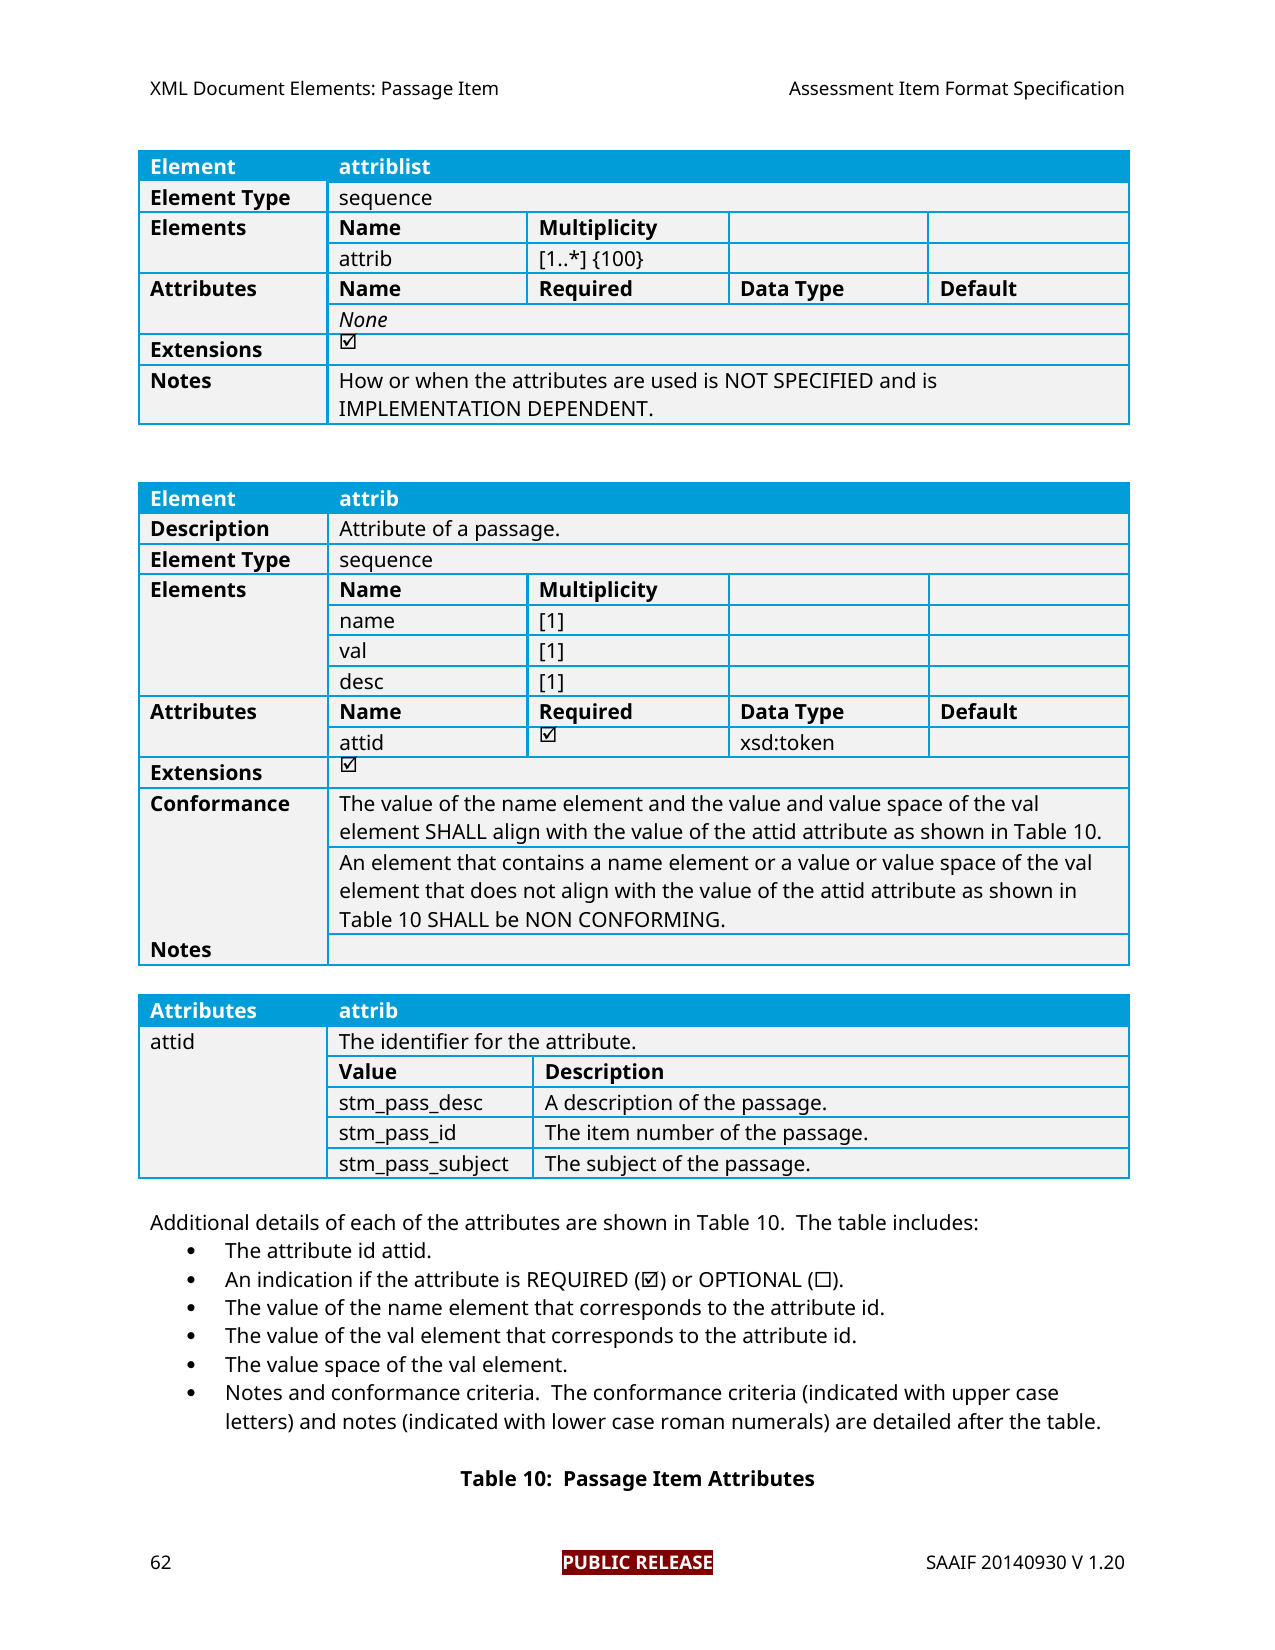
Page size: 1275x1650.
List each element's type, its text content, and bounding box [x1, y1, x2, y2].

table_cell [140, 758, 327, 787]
text Table 10: Passage Item Attributes [150, 1464, 1125, 1492]
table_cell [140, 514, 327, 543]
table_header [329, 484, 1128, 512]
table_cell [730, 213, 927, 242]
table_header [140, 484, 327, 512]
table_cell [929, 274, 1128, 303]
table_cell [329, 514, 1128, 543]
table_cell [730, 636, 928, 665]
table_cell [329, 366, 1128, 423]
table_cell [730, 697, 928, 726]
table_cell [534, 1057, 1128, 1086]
list An indication if the attribute is REQUIRED () or OPTIONAL (). [187, 1265, 1125, 1293]
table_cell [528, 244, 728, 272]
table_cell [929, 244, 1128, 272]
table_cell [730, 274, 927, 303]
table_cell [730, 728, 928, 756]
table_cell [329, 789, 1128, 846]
text Additional details of each of the attributes are shown in Table 10. The table includes: [150, 1208, 1125, 1236]
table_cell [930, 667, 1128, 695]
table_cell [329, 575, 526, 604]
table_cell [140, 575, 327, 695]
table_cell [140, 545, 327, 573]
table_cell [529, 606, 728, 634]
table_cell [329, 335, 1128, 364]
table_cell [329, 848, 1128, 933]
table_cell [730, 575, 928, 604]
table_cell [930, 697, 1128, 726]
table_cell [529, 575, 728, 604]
list Notes and conformance criteria. The conformance criteria (indicated with upper case letters) and notes (indicated with lower case roman numerals) are detailed after the table. [187, 1378, 1125, 1435]
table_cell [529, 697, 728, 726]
list The attribute id attid. [187, 1236, 1125, 1265]
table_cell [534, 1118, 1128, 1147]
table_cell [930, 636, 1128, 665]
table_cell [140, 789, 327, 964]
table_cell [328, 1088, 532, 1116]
list The value space of the val element. [187, 1350, 1125, 1378]
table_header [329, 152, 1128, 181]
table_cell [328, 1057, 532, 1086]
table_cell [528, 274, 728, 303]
list The value of the name element that corresponds to the attribute id. [187, 1293, 1125, 1322]
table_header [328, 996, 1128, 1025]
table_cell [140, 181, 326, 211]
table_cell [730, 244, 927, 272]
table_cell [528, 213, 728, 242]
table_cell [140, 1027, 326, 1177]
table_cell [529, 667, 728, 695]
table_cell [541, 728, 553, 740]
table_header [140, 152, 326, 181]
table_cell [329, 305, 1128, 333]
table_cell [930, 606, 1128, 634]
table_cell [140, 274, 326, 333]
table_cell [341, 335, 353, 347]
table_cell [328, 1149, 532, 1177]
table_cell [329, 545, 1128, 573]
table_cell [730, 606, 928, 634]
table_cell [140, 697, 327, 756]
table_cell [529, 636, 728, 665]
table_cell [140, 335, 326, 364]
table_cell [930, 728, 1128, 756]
list The value of the val element that corresponds to the attribute id. [187, 1322, 1125, 1350]
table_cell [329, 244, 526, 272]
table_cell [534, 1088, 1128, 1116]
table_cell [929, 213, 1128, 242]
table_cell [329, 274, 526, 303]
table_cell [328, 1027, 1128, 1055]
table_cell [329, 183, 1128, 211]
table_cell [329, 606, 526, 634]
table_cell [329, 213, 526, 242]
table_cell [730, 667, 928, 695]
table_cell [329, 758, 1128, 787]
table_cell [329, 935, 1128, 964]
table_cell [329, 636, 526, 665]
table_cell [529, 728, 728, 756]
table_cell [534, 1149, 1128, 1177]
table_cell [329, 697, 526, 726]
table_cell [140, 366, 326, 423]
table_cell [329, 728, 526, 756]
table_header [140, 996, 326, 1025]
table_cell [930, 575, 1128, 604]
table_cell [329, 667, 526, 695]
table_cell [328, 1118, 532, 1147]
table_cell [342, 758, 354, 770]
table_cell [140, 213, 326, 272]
